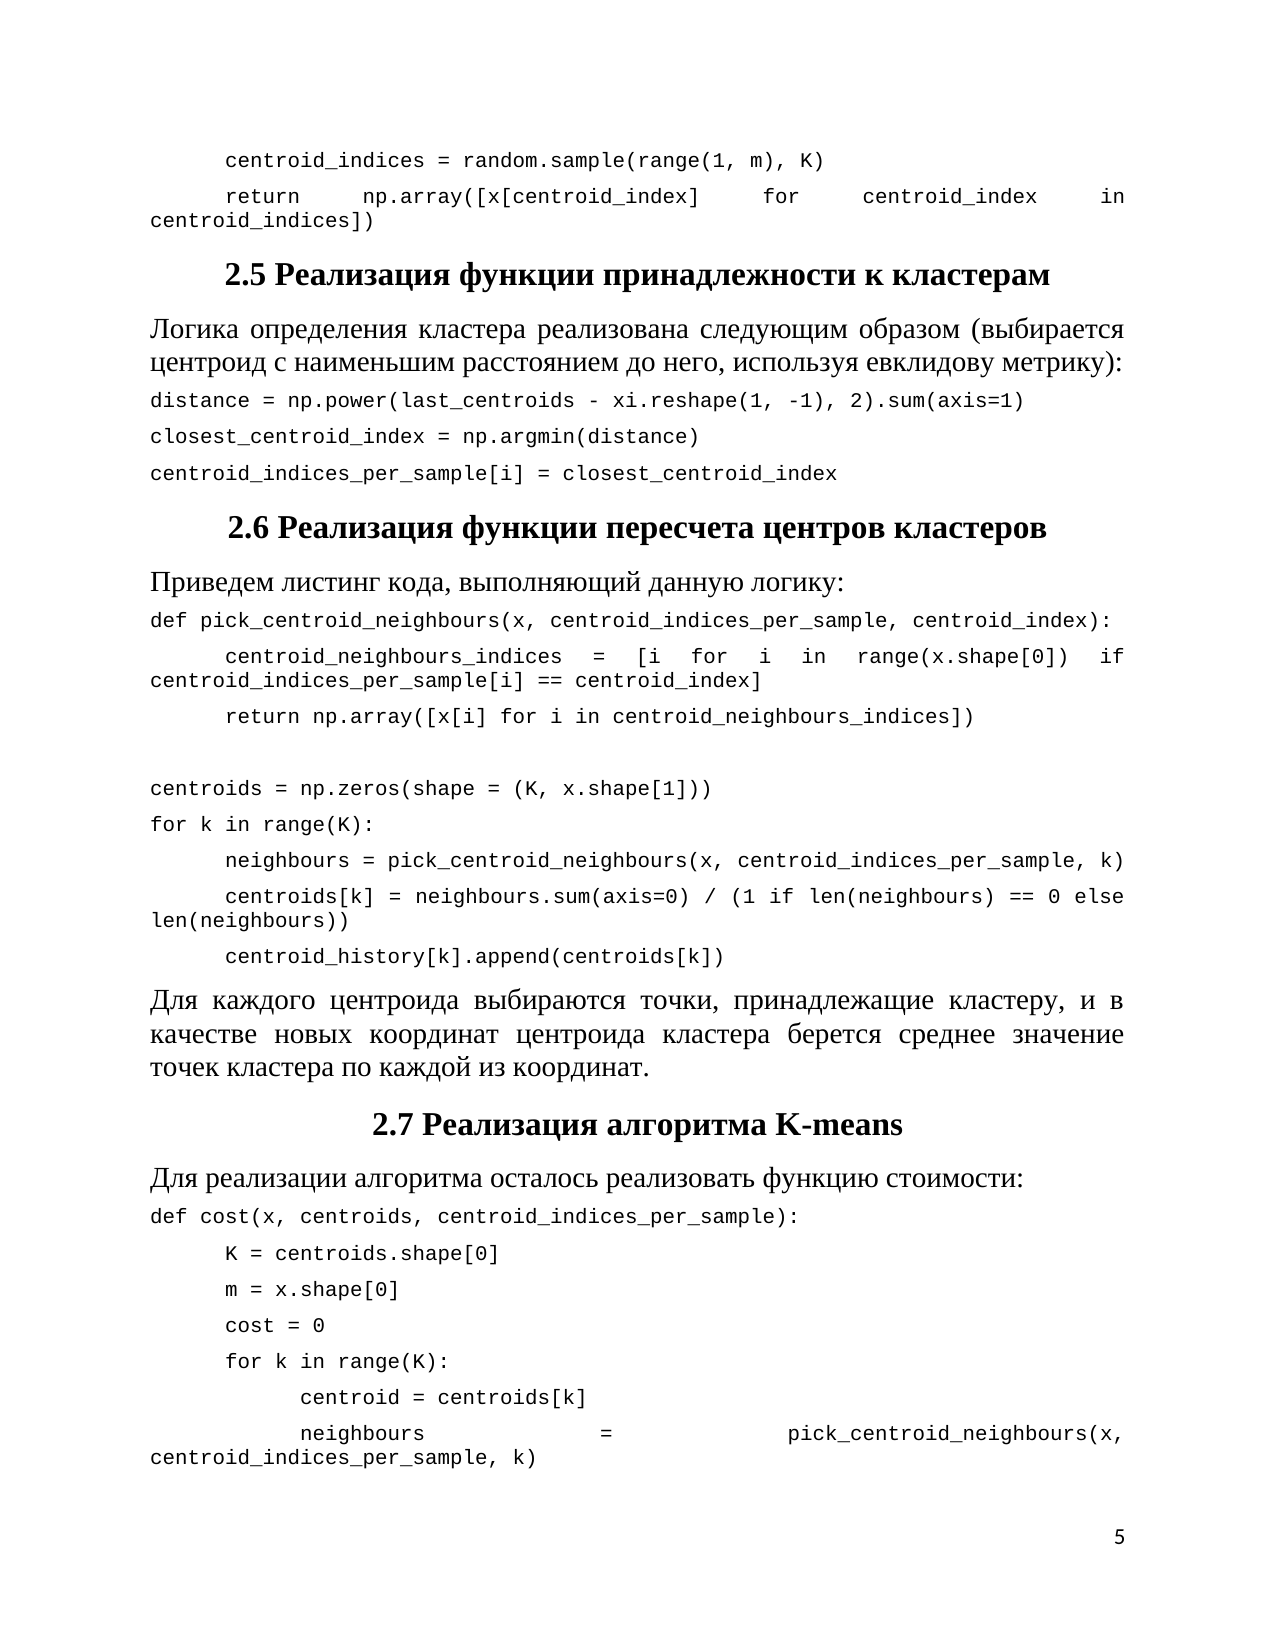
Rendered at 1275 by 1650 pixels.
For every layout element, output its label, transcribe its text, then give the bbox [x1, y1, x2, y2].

text centroid_history[k].append(centroids[k]) [150, 946, 1125, 970]
subtitle 2.5 Реализация функции принадлежности к кластерам [150, 254, 1125, 293]
subtitle 2.7 Реализация алгоритма K-means [150, 1104, 1125, 1142]
text for k in range(K): [150, 814, 1125, 838]
text centroid_neighbours_indices = [i for i in range(x.shape[0]) if centroid_indices_per_sample[i] == centroid_index] [150, 646, 1125, 693]
text neighbours = pick_centroid_neighbours(x, centroid_indices_per_sample, k) [150, 850, 1125, 874]
text m = x.shape[0] [150, 1279, 1125, 1302]
text def cost(x, centroids, centroid_indices_per_sample): [150, 1206, 1125, 1230]
text def pick_centroid_neighbours(x, centroid_indices_per_sample, centroid_index): [150, 610, 1125, 633]
text K = centroids.shape[0] [150, 1243, 1125, 1266]
text centroid_indices = random.sample(range(1, m), K) [150, 150, 1125, 174]
subtitle 2.6 Реализация функции пересчета центров кластеров [150, 507, 1125, 546]
text cost = 0 [150, 1315, 1125, 1338]
text for k in range(K): [150, 1351, 1125, 1375]
text neighbours = pick_centroid_neighbours(x, centroid_indices_per_sample, k) [150, 1423, 1125, 1471]
text return np.array([x[centroid_index] for centroid_index in centroid_indices]) [150, 186, 1125, 233]
text centroid_indices_per_sample[i] = closest_centroid_index [150, 463, 1125, 486]
text centroids = np.zeros(shape = (K, x.shape[1])) [150, 778, 1125, 802]
text closest_centroid_index = np.argmin(distance) [150, 427, 1125, 450]
text distance = np.power(last_centroids - xi.reshape(1, -1), 2).sum(axis=1) [150, 390, 1125, 414]
text centroids[k] = neighbours.sum(axis=0) / (1 if len(neighbours) == 0 else len(neighbours)) [150, 886, 1125, 934]
text centroid = centroids[k] [150, 1387, 1125, 1411]
text Логика определения кластера реализована следующим образом (выбирается центроид с наименьшим расстоянием до него, используя евклидову метрику): [150, 311, 1125, 378]
text return np.array([x[i] for i in centroid_neighbours_indices]) [150, 706, 1125, 729]
text Приведем листинг кода, выполняющий данную логику: [150, 564, 1125, 597]
text Для каждого центроида выбираются точки, принадлежащие кластеру, и в качестве новых координат центроида кластера берется среднее значение точек кластера по каждой из координат. [150, 982, 1125, 1083]
text Для реализации алгоритма осталось реализовать функцию стоимости: [150, 1160, 1125, 1194]
